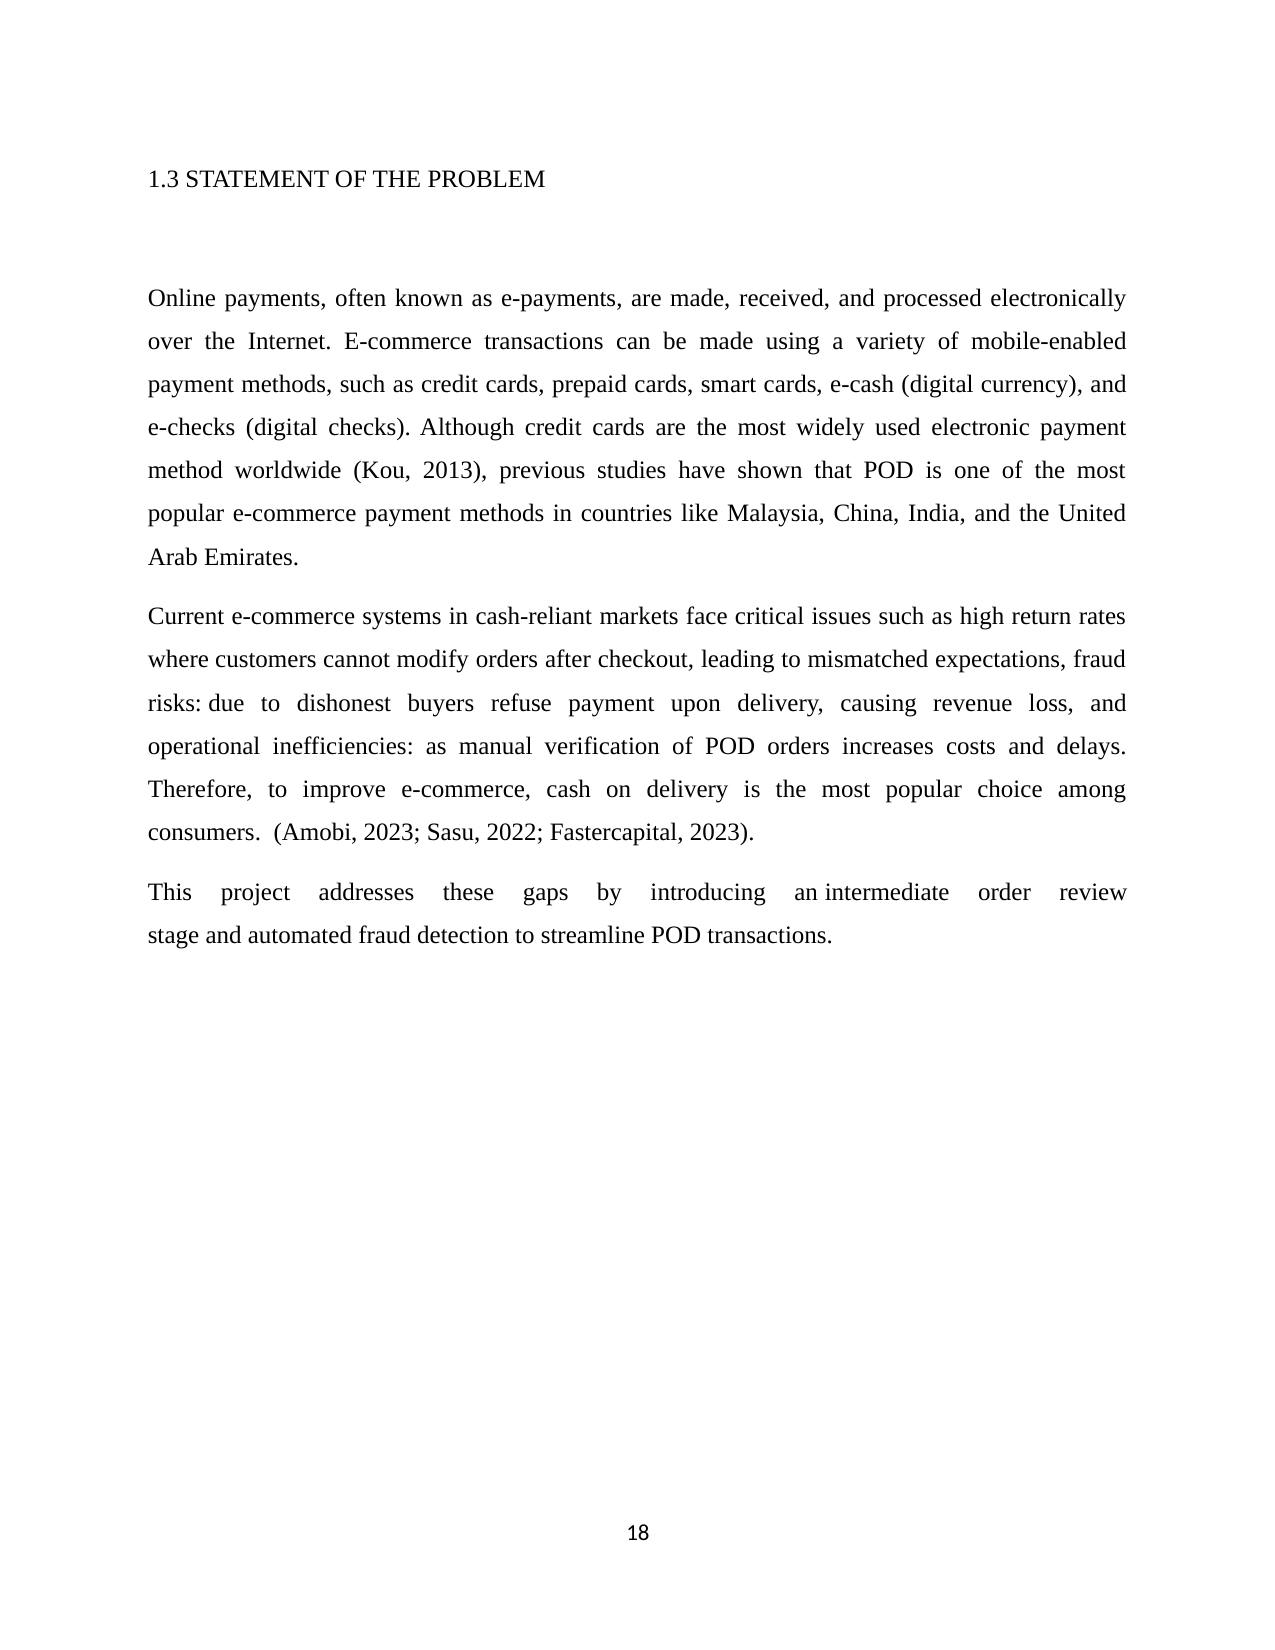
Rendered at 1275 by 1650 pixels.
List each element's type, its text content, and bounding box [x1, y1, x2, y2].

text 1.3 STATEMENT OF THE PROBLEM [148, 164, 1127, 193]
text Online payments, often known as e-payments, are made, received, and processed electronically over the Internet. E-commerce transactions can be made using a variety of mobile-enabled payment methods, such as credit cards, prepaid cards, smart cards, e-cash (digital currency), and e-checks (digital checks). Although credit cards are the most widely used electronic payment method worldwide (Kou, 2013), previous studies have shown that POD is one of the most popular e-commerce payment methods in countries like Malaysia, China, India, and the United Arab Emirates. [148, 283, 1127, 570]
text Current e-commerce systems in cash-reliant markets face critical issues such as high return rates where customers cannot modify orders after checkout, leading to mismatched expectations, fraud risks: due to dishonest buyers refuse payment upon delivery, causing revenue loss, and operational inefficiencies: as manual verification of POD orders increases costs and delays. Therefore, to improve e-commerce, cash on delivery is the most popular choice among consumers. (Amobi, 2023; Sasu, 2022; Fastercapital, 2023). [148, 601, 1127, 846]
text This project addresses these gaps by introducing an intermediate order review stage and automated fraud detection to streamline POD transactions. [148, 877, 1127, 949]
